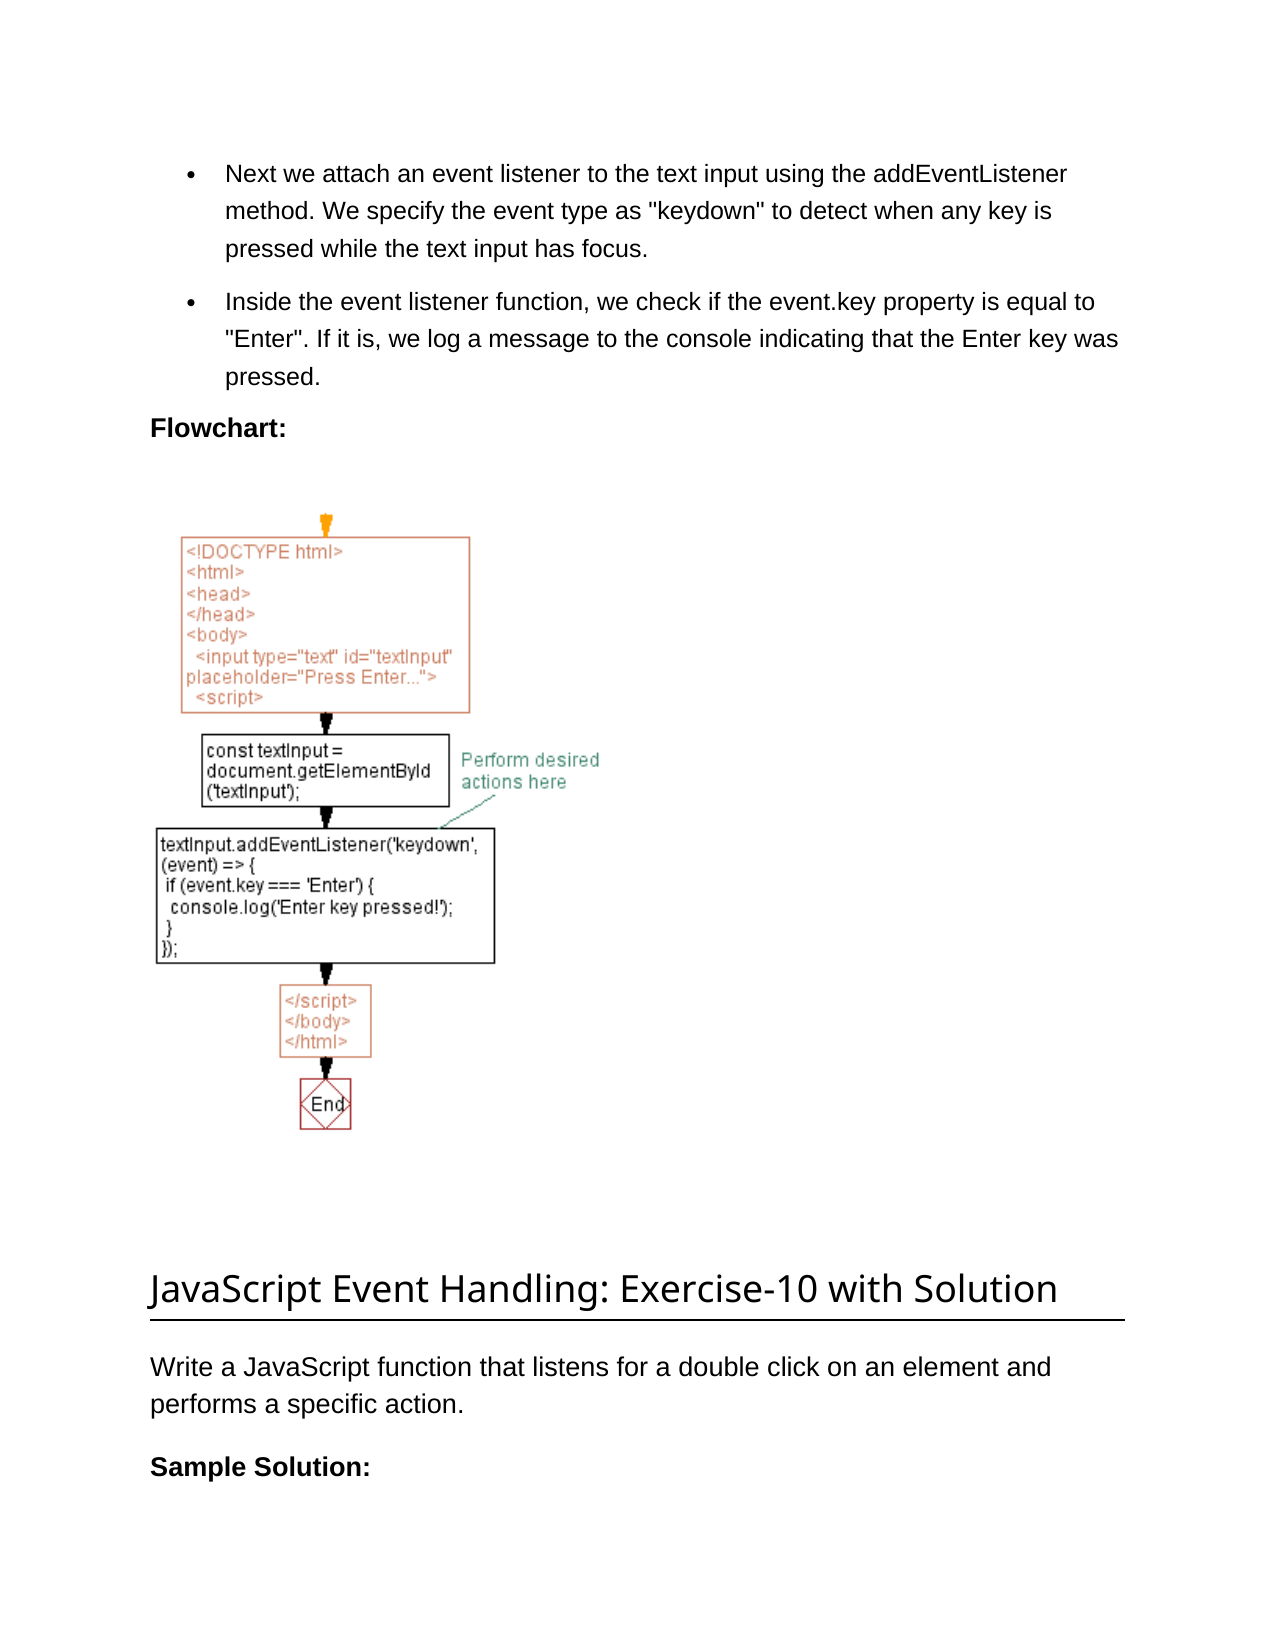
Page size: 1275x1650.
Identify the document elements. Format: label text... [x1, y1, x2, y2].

text Sample Solution: [150, 1444, 1125, 1482]
picture [150, 468, 619, 1152]
text JavaScript Event Handling: Exercise-10 with Solution [150, 1238, 1125, 1319]
text Flowchart: [150, 406, 1125, 444]
text Write a JavaScript function that listens for a double click on an element and performs a specific action. [150, 1344, 1125, 1419]
list Next we attach an event listener to the text input using the addEventListener method. We specify the event type as "keydown" to detect when any key is pressed while the text input has focus. [187, 150, 1125, 262]
list Inside the event listener function, we check if the event.key property is equal to "Enter". If it is, we log a message to the console indicating that the Enter key was pressed. [187, 278, 1125, 391]
